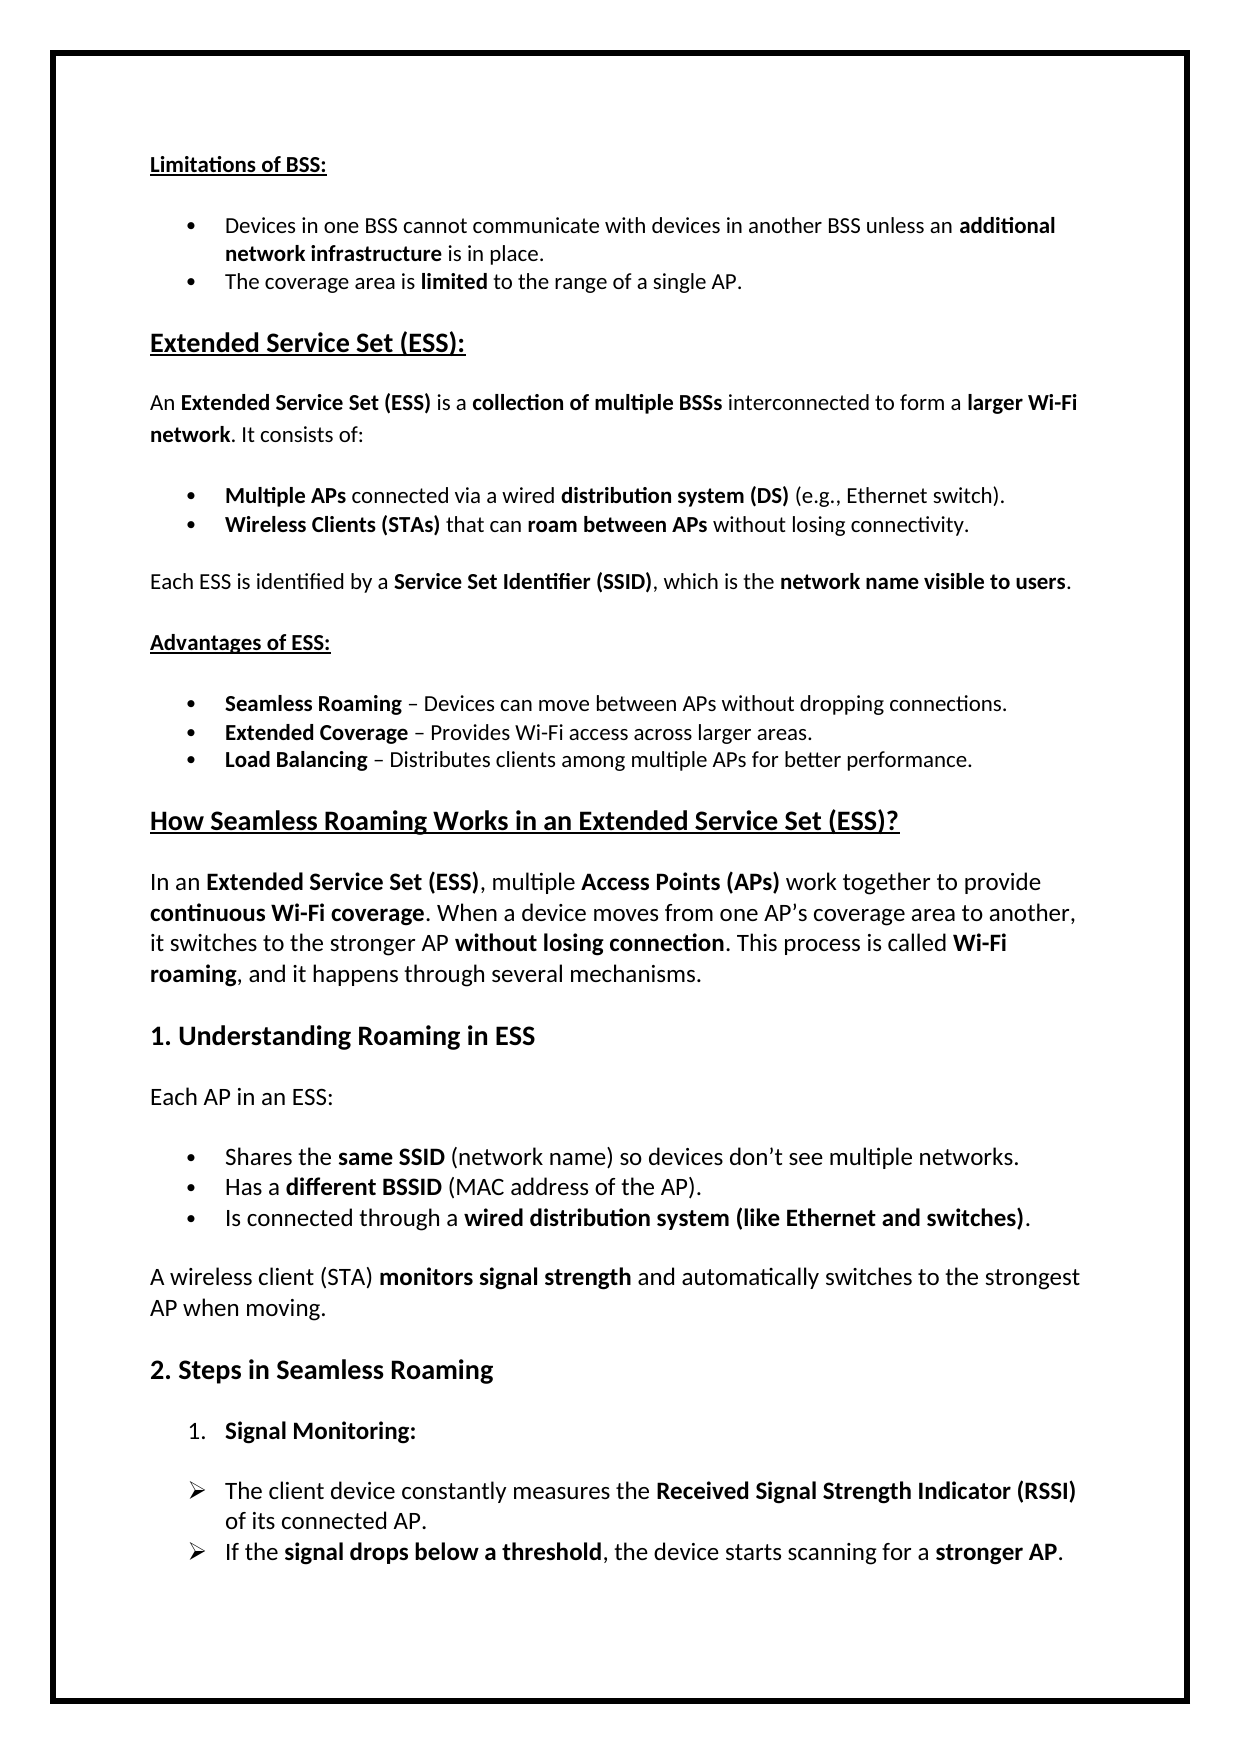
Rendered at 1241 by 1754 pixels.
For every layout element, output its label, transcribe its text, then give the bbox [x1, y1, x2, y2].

list Signal Monitoring: [187, 1415, 1090, 1446]
list Has a different BSSID (MAC address of the AP). [187, 1171, 1090, 1202]
list Load Balancing – Distributes clients among multiple APs for better performance. [187, 746, 1090, 774]
list Devices in one BSS cannot communicate with devices in another BSS unless an additional network infrastructure is in place. [187, 211, 1090, 267]
text Each AP in an ESS: [150, 1081, 1090, 1112]
list Wireless Clients (STAs) that can roam between APs without losing connectivity. [187, 510, 1090, 538]
subtitle Limitations of BSS: [150, 150, 1090, 178]
subtitle Advantages of ESS: [150, 628, 1090, 656]
text How Seamless Roaming Works in an Extended Service Set (ESS)? [150, 803, 1090, 837]
subtitle Extended Service Set (ESS): [150, 324, 1090, 359]
text An Extended Service Set (ESS) is a collection of multiple BSSs interconnected to form a larger Wi-Fi network. It consists of: [150, 388, 1090, 448]
list Multiple APs connected via a wired distribution system (DS) (e.g., Ethernet switch). [187, 482, 1090, 510]
list Shares the same SSID (network name) so devices don’t see multiple networks. [187, 1141, 1090, 1171]
text 1. Understanding Roaming in ESS [150, 1018, 1090, 1052]
list If the signal drops below a threshold, the device starts scanning for a stronger AP. [187, 1536, 1090, 1567]
text 2. Steps in Seamless Roaming [150, 1352, 1090, 1386]
text In an Extended Service Set (ESS), multiple Access Points (APs) work together to provide continuous Wi-Fi coverage. When a device moves from one AP’s coverage area to another, it switches to the stronger AP without losing connection. This process is called Wi-Fi roaming, and it happens through several mechanisms. [150, 866, 1090, 988]
text Each ESS is identified by a Service Set Identifier (SSID), which is the network name visible to users. [150, 567, 1090, 595]
list The coverage area is limited to the range of a single AP. [187, 267, 1090, 295]
list Seamless Roaming – Devices can move between APs without dropping connections. [187, 689, 1090, 718]
list The client device constantly measures the Received Signal Strength Indicator (RSSI) of its connected AP. [187, 1475, 1090, 1536]
text A wireless client (STA) monitors signal strength and automatically switches to the strongest AP when moving. [150, 1262, 1090, 1323]
list Is connected through a wired distribution system (like Ethernet and switches). [187, 1202, 1090, 1232]
list Extended Coverage – Provides Wi-Fi access across larger areas. [187, 718, 1090, 746]
